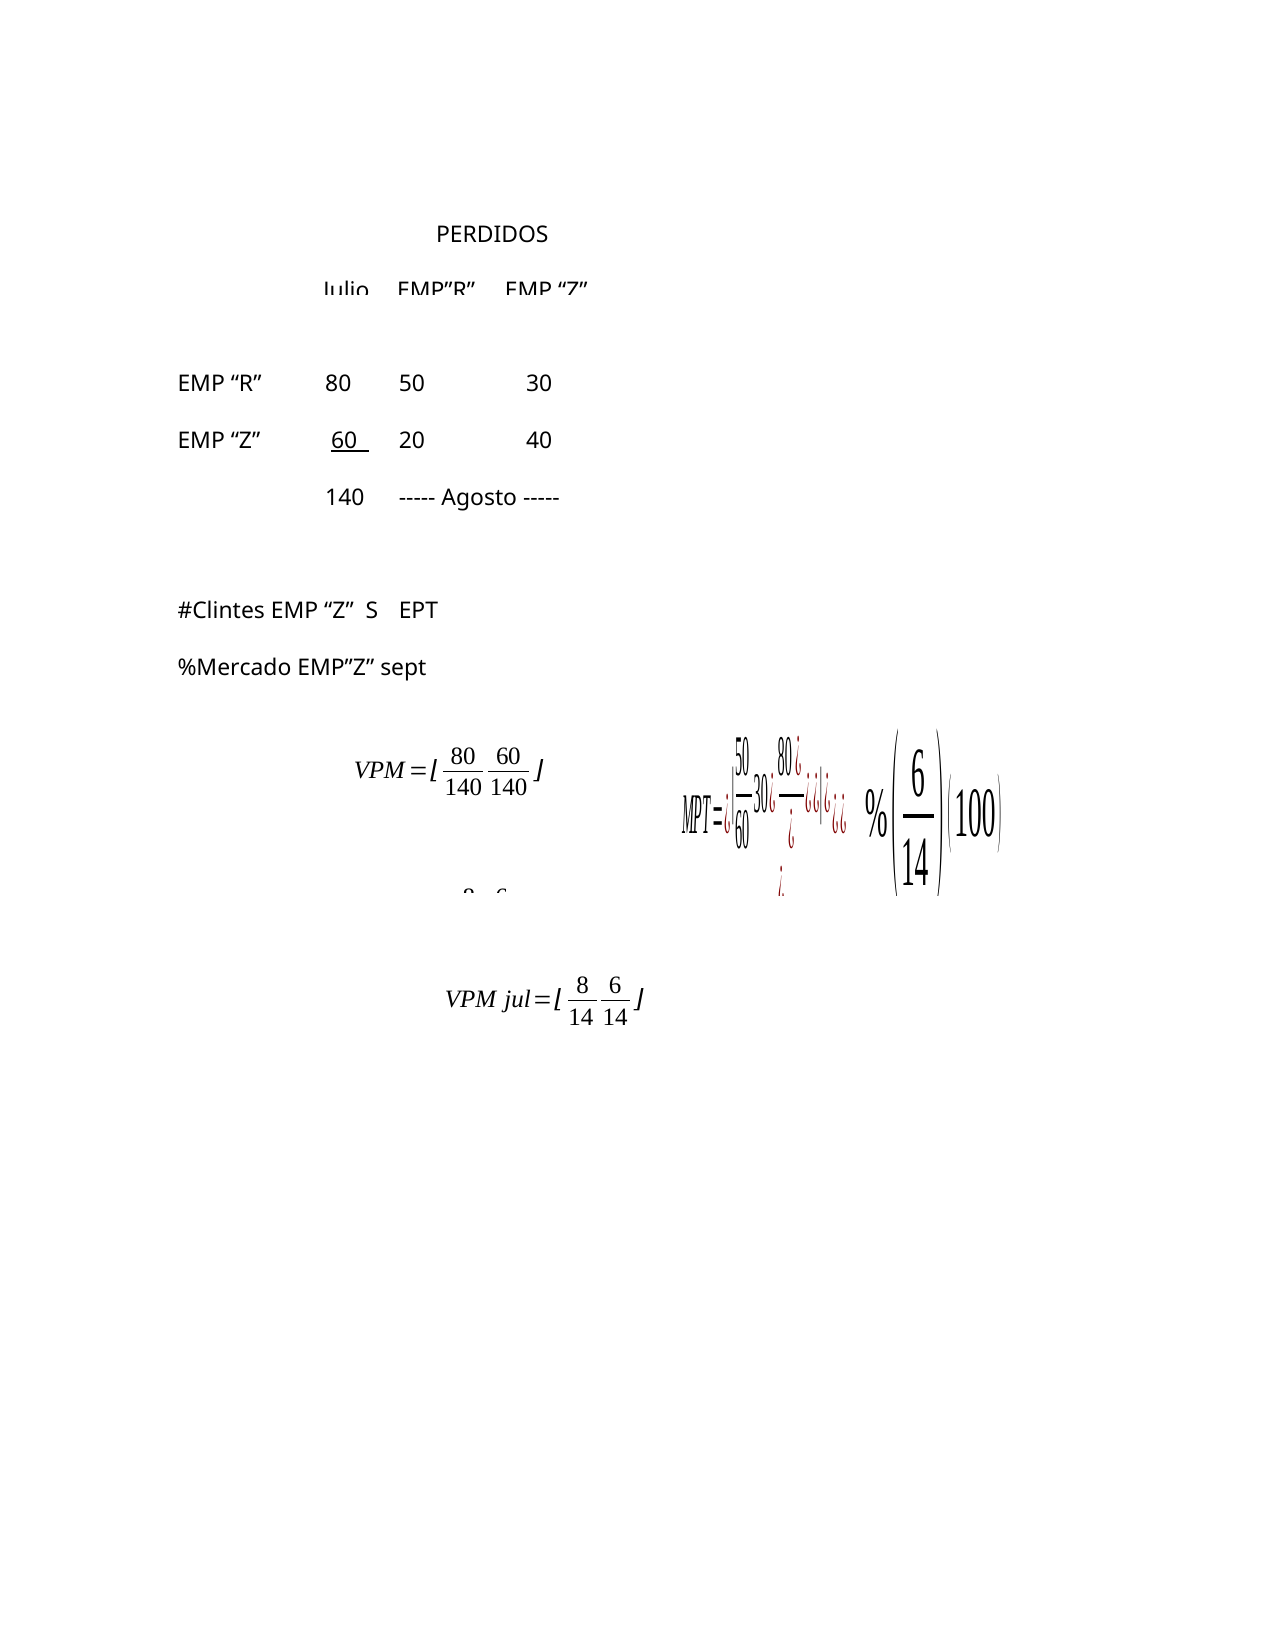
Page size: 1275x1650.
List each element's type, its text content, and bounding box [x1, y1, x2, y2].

text %Mercado EMP”Z” sept [177, 651, 1098, 682]
text EMP “Z” 60 20 40 [177, 424, 1098, 455]
text EMP “R” 80 50 30 [177, 367, 1098, 398]
text 140 ----- Agosto ----- [177, 481, 1098, 512]
text #Clintes EMP “Z” S EPT [177, 594, 1098, 626]
